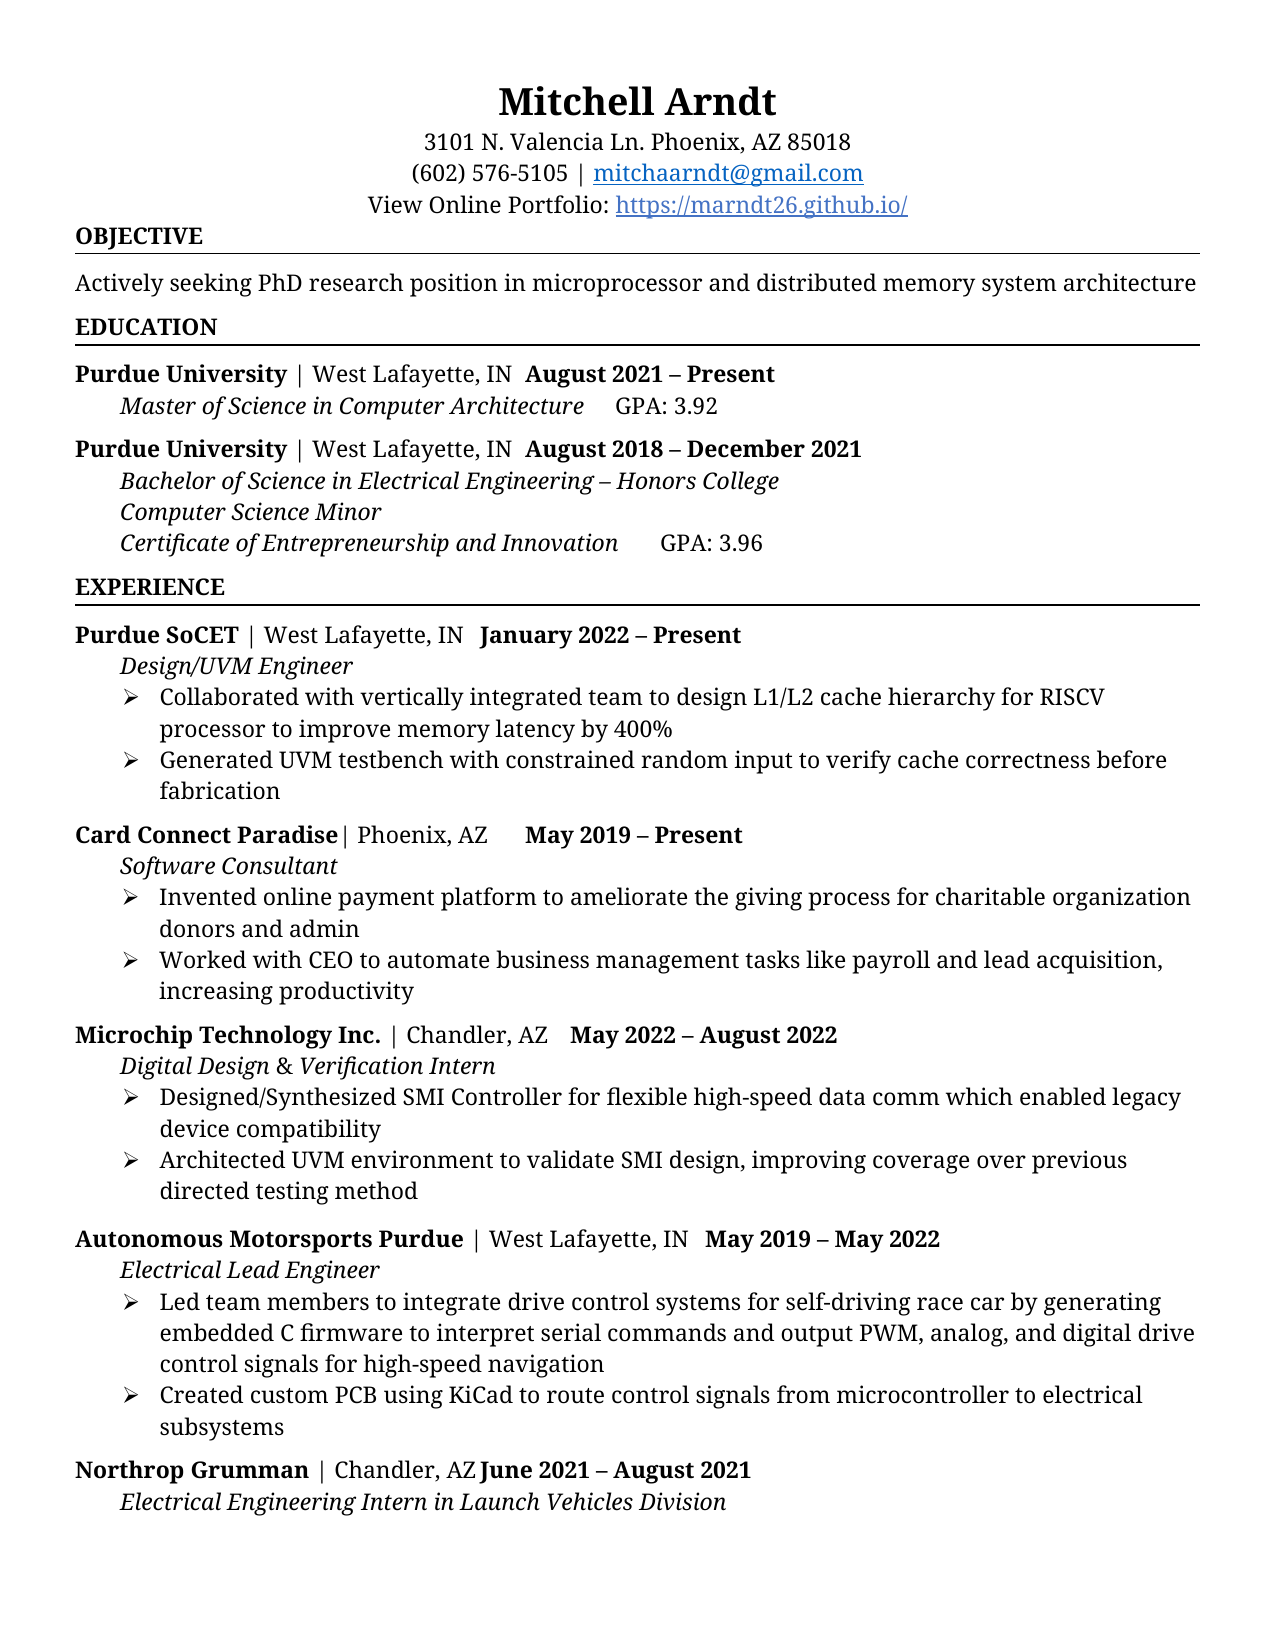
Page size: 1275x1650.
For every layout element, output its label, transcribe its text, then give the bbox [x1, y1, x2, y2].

text Card Connect Paradise| Phoenix, AZ May 2019 – Present [75, 819, 1200, 850]
list Architected UVM environment to validate SMI design, improving coverage over previous directed testing method [122, 1144, 1200, 1206]
text Master of Science in Computer Architecture GPA: 3.92 [75, 389, 1200, 421]
text Design/UVM Engineer [75, 650, 1200, 681]
text Electrical Lead Engineer [75, 1254, 1200, 1285]
text Software Consultant [75, 850, 1200, 881]
text Digital Design & Verification Intern [75, 1050, 1200, 1081]
text EXPERIENCE [75, 571, 1200, 604]
text Mitchell Arndt [75, 75, 1200, 126]
text OBJECTIVE [75, 220, 1200, 253]
text EDUCATION [75, 310, 1200, 344]
text (602) 576-5105 | mitchaarndt@gmail.com [75, 157, 1200, 188]
text Computer Science Minor [75, 496, 1200, 527]
list Created custom PCB using KiCad to route control signals from microcontroller to electrical subsystems [122, 1379, 1200, 1442]
list Invented online payment platform to ameliorate the giving process for charitable organization donors and admin [121, 881, 1200, 944]
text Autonomous Motorsports Purdue | West Lafayette, IN May 2019 – May 2022 [75, 1223, 1200, 1254]
text Purdue University | West Lafayette, IN August 2021 – Present [75, 358, 1200, 389]
text Purdue University | West Lafayette, IN August 2018 – December 2021 [75, 433, 1200, 464]
text Northrop Grumman | Chandler, AZ June 2021 – August 2021 [75, 1454, 1200, 1485]
text Purdue SoCET | West Lafayette, IN January 2022 – Present [75, 619, 1200, 650]
text Microchip Technology Inc. | Chandler, AZ May 2022 – August 2022 [75, 1019, 1200, 1050]
text Bachelor of Science in Electrical Engineering – Honors College [75, 464, 1200, 496]
list Worked with CEO to automate business management tasks like payroll and lead acquisition, increasing productivity [121, 944, 1200, 1006]
text Electrical Engineering Intern in Launch Vehicles Division [75, 1485, 1200, 1517]
text Actively seeking PhD research position in microprocessor and distributed memory system architecture [75, 267, 1200, 298]
list Designed/Synthesized SMI Controller for flexible high-speed data comm which enabled legacy device compatibility [122, 1081, 1200, 1144]
text Certificate of Entrepreneurship and Innovation GPA: 3.96 [75, 527, 1200, 558]
text 3101 N. Valencia Ln. Phoenix, AZ 85018 [75, 126, 1200, 157]
list Led team members to integrate drive control systems for self-driving race car by generating embedded C firmware to interpret serial commands and output PWM, analog, and digital drive control signals for high-speed navigation [122, 1285, 1200, 1379]
list Generated UVM testbench with constrained random input to verify cache correctness before fabrication [122, 744, 1200, 806]
text View Online Portfolio: https://marndt26.github.io/ [75, 188, 1200, 220]
list Collaborated with vertically integrated team to design L1/L2 cache hierarchy for RISCV processor to improve memory latency by 400% [122, 681, 1200, 744]
